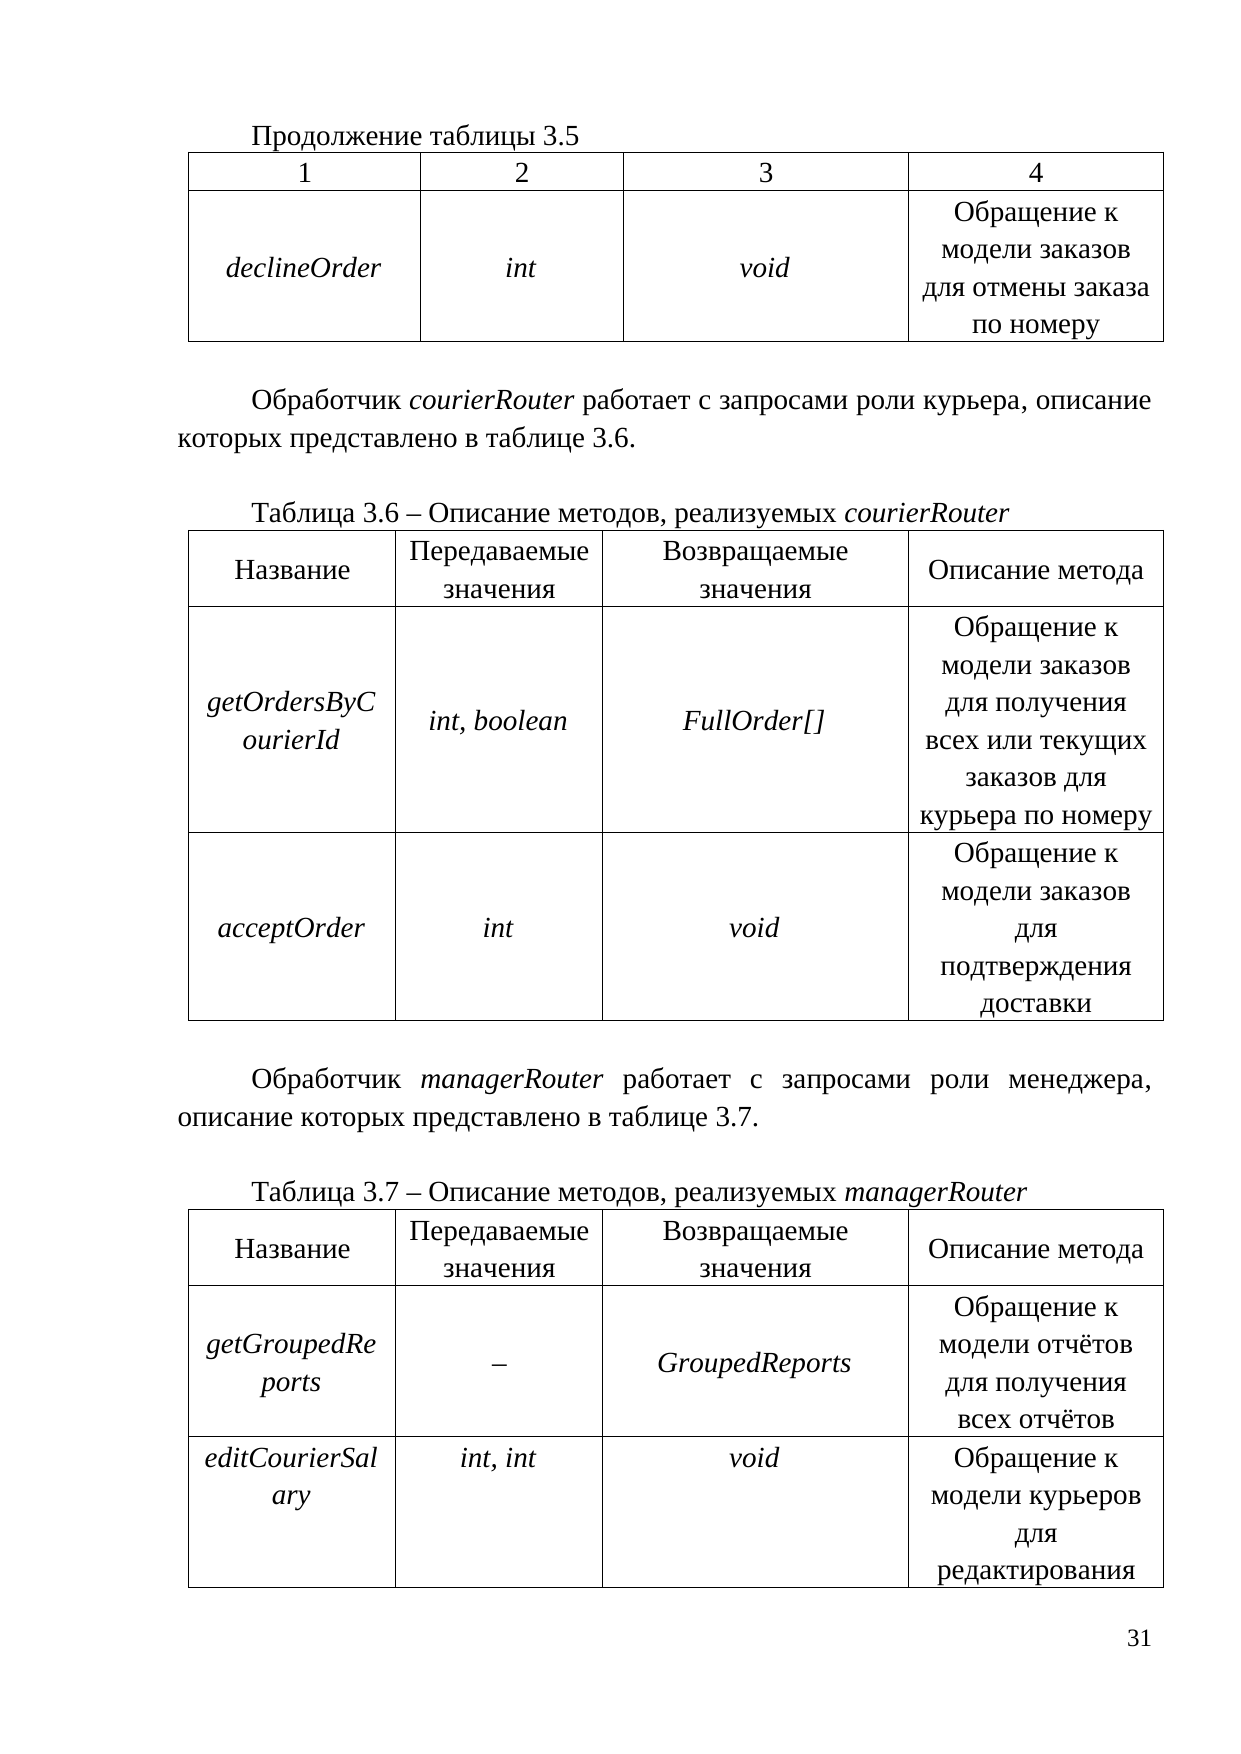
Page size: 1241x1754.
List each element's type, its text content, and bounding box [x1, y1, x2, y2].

list Таблица 3.7 – Описание методов, реализуемых managerRouter [177, 1171, 1152, 1209]
text Продолжение таблицы 3.5 [177, 118, 1152, 152]
table_cell Обращение к модели заказов для получения всех или текущих заказов для курьера по номеру [909, 607, 1163, 832]
table_cell int [421, 191, 623, 341]
table_cell Обращение к модели заказов для подтверждения доставки [909, 833, 1163, 1020]
table_header 2 [421, 153, 623, 190]
table_cell getOrdersByCourierId [189, 607, 395, 832]
table_header Название [189, 1210, 395, 1285]
list Таблица 3.6 – Описание методов, реализуемых courierRouter [177, 492, 1152, 530]
table_header Название [189, 531, 395, 606]
list Обработчик courierRouter работает с запросами роли курьера, описание которых представлено в таблице 3.6. [177, 380, 1152, 455]
table_header Описание метода [909, 1210, 1163, 1285]
table_cell Обращение к модели курьеров для редактирования зарплаты по номеру курьера [909, 1437, 1163, 1587]
table_header Передаваемые значения [396, 531, 602, 606]
table_cell void [624, 191, 908, 341]
table_cell GroupedReports [603, 1286, 908, 1436]
table_cell editCourierSalary [189, 1437, 395, 1587]
table_cell – [396, 1286, 602, 1436]
table_header Описание метода [909, 531, 1163, 606]
table_cell int, boolean [396, 607, 602, 832]
table_cell Обращение к модели заказов для отмены заказа по номеру [909, 191, 1163, 341]
table_cell void [603, 1437, 908, 1587]
table_cell Обращение к модели отчётов для получения всех отчётов [909, 1286, 1163, 1436]
table_header 3 [624, 153, 908, 190]
table_cell int [396, 833, 602, 1020]
list Обработчик managerRouter работает с запросами роли менеджера, описание которых представлено в таблице 3.7. [177, 1059, 1152, 1134]
table_cell void [603, 833, 908, 1020]
table_header Передаваемые значения [396, 1210, 602, 1285]
table_header 4 [909, 153, 1163, 190]
table_cell FullOrder[] [603, 607, 908, 832]
table_cell acceptOrder [189, 833, 395, 1020]
table_cell declineOrder [189, 191, 420, 341]
table_cell getGroupedReports [189, 1286, 395, 1436]
table_header Возвращаемые значения [603, 1210, 908, 1285]
table_header Возвращаемые значения [603, 531, 908, 606]
table_header 1 [189, 153, 420, 190]
table_cell int, int [396, 1437, 602, 1587]
